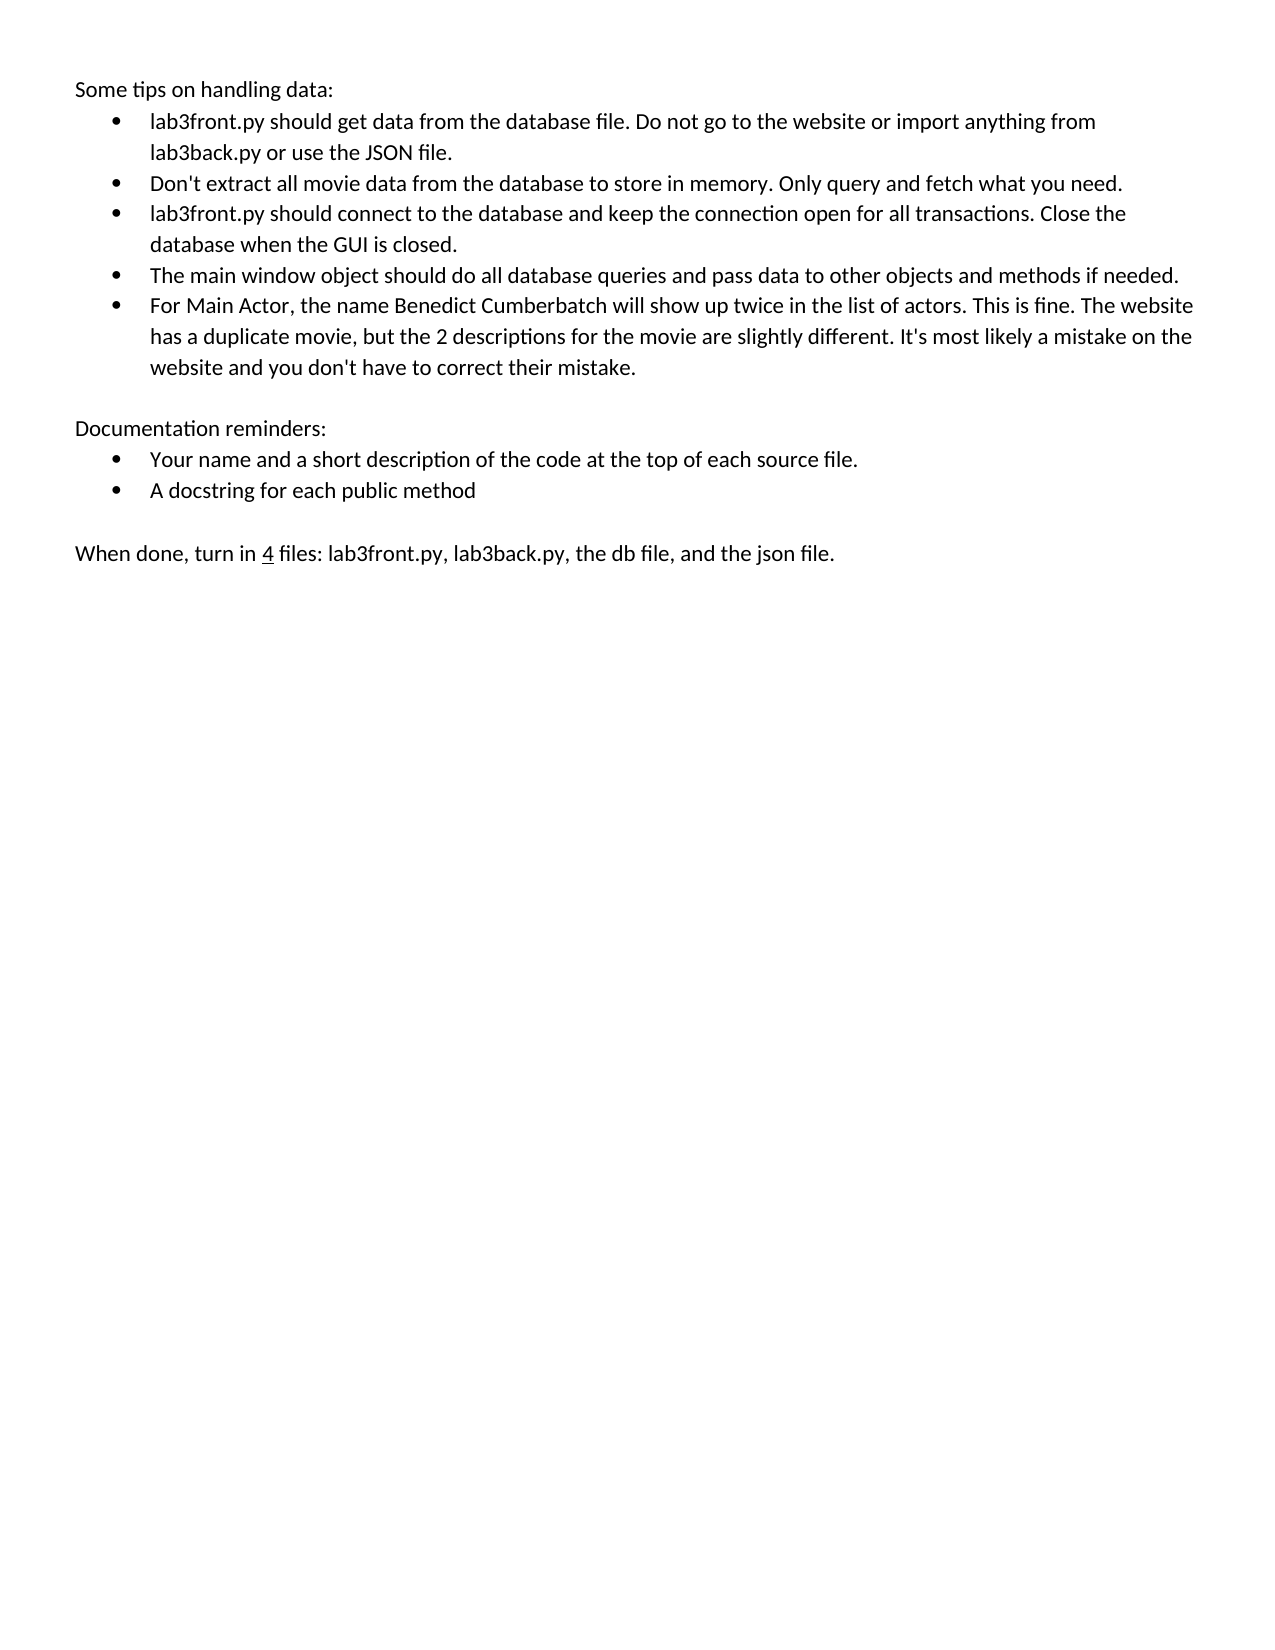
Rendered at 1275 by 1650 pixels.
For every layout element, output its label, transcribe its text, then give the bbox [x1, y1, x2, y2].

list When done, turn in 4 files: lab3front.py, lab3back.py, the db file, and the json file. [75, 539, 1200, 599]
list A docstring for each public method [112, 476, 1200, 504]
text Documentation reminders: [75, 414, 1200, 442]
list Your name and a short description of the code at the top of each source file. [112, 445, 1200, 473]
list Don't extract all movie data from the database to store in memory. Only query and fetch what you need. [112, 169, 1200, 197]
list lab3front.py should connect to the database and keep the connection open for all transactions. Close the database when the GUI is closed. [112, 199, 1200, 258]
list The main window object should do all database queries and pass data to other objects and methods if needed. [112, 261, 1200, 289]
text Some tips on handling data: [75, 75, 1200, 103]
list lab3front.py should get data from the database file. Do not go to the website or import anything from lab3back.py or use the JSON file. [112, 107, 1200, 166]
list For Main Actor, the name Benedict Cumberbatch will show up twice in the list of actors. This is fine. The website has a duplicate movie, but the 2 descriptions for the movie are slightly different. It's most likely a mistake on the website and you don't have to correct their mistake. [112, 292, 1200, 381]
